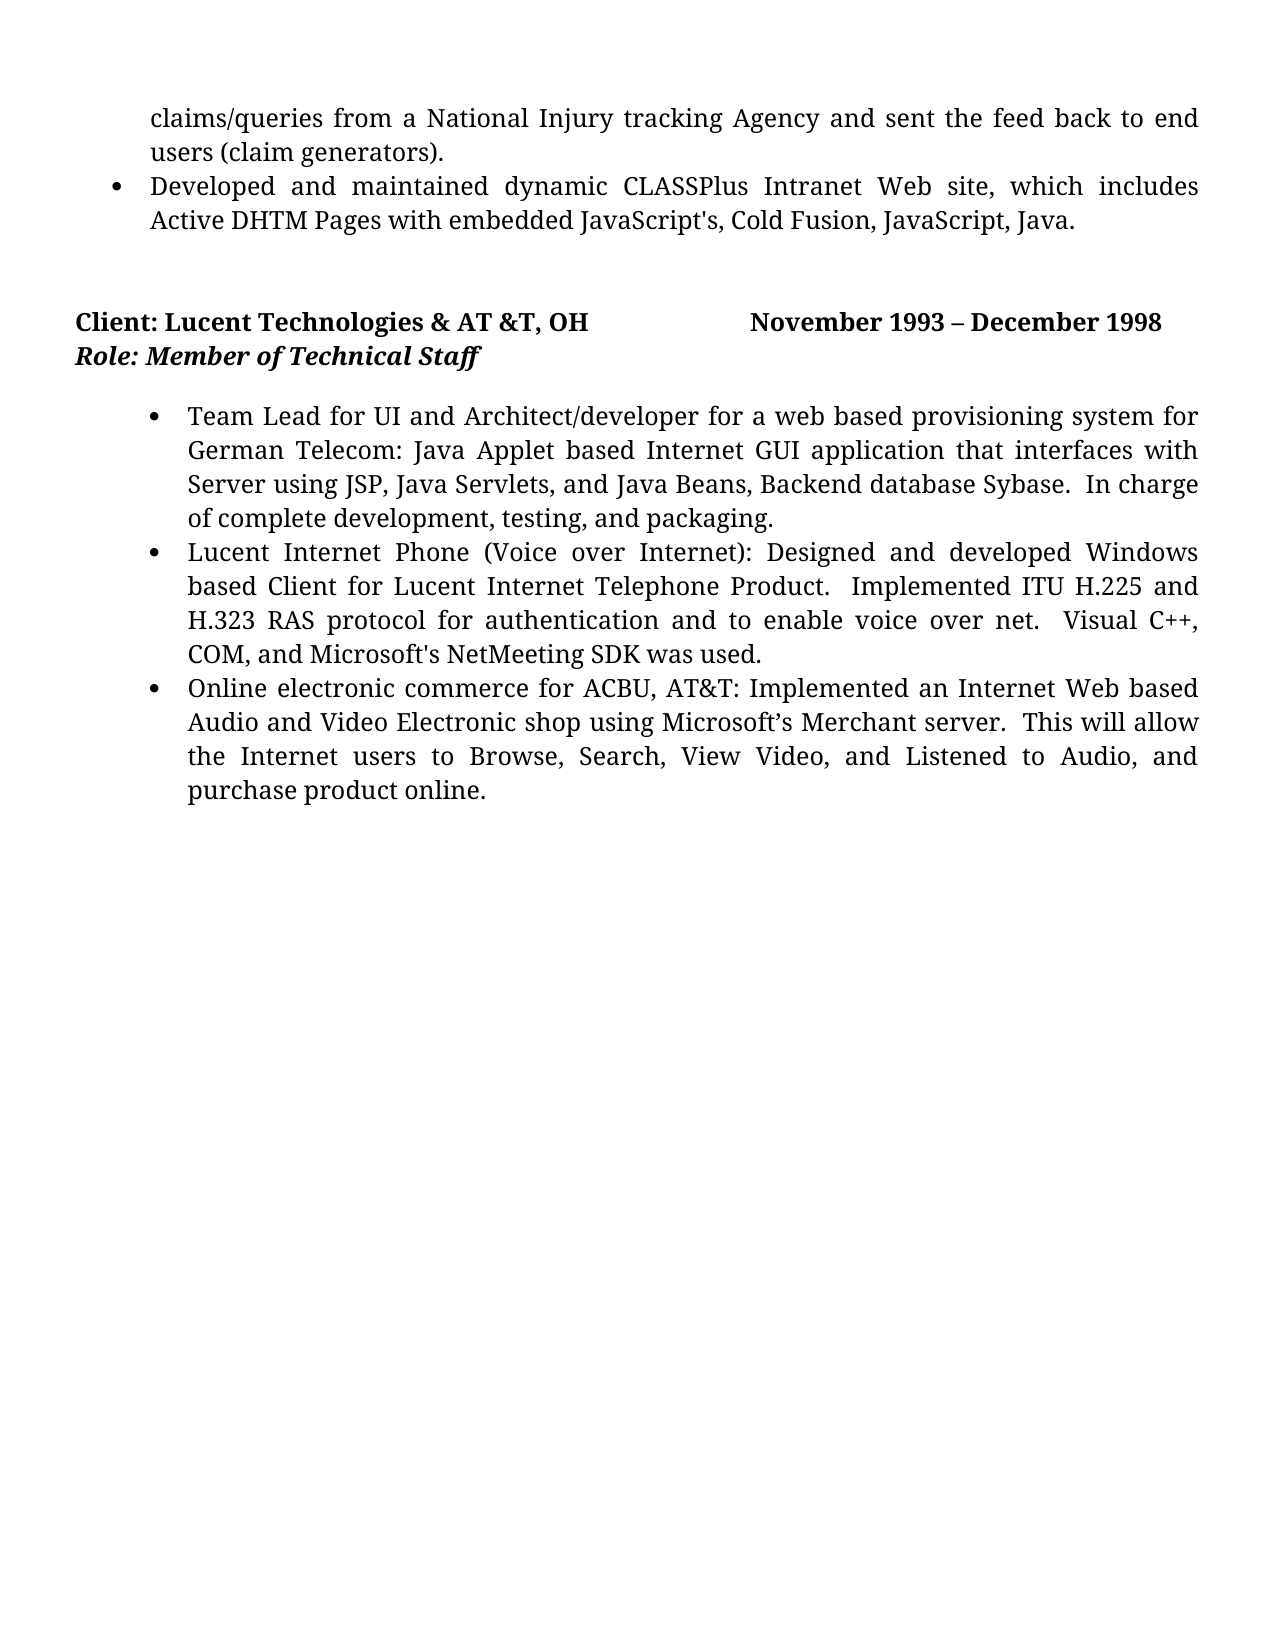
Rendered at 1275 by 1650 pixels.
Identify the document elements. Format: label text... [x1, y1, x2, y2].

list Online electronic commerce for ACBU, AT&T: Implemented an Internet Web based Audio and Video Electronic shop using Microsoft’s Merchant server. This will allow the Internet users to Browse, Search, View Video, and Listened to Audio, and purchase product online. [150, 671, 1200, 807]
list Lucent Internet Phone (Voice over Internet): Designed and developed Windows based Client for Lucent Internet Telephone Product. Implemented ITU H.225 and H.323 RAS protocol for authentication and to enable voice over net. Visual C++, COM, and Microsoft's NetMeeting SDK was used. [150, 534, 1200, 671]
subtitle Role: Member of Technical Staff [75, 339, 1200, 373]
subtitle Client: Lucent Technologies & AT &T, OH November 1993 – December 1998 [75, 305, 1200, 339]
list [112, 100, 1200, 168]
list Developed and maintained dynamic CLASSPlus Intranet Web site, which includes Active DHTM Pages with embedded JavaScript's, Cold Fusion, JavaScript, Java. [112, 168, 1200, 237]
list Team Lead for UI and Architect/developer for a web based provisioning system for German Telecom: Java Applet based Internet GUI application that interfaces with Server using JSP, Java Servlets, and Java Beans, Backend database Sybase. In charge of complete development, testing, and packaging. [150, 398, 1200, 534]
